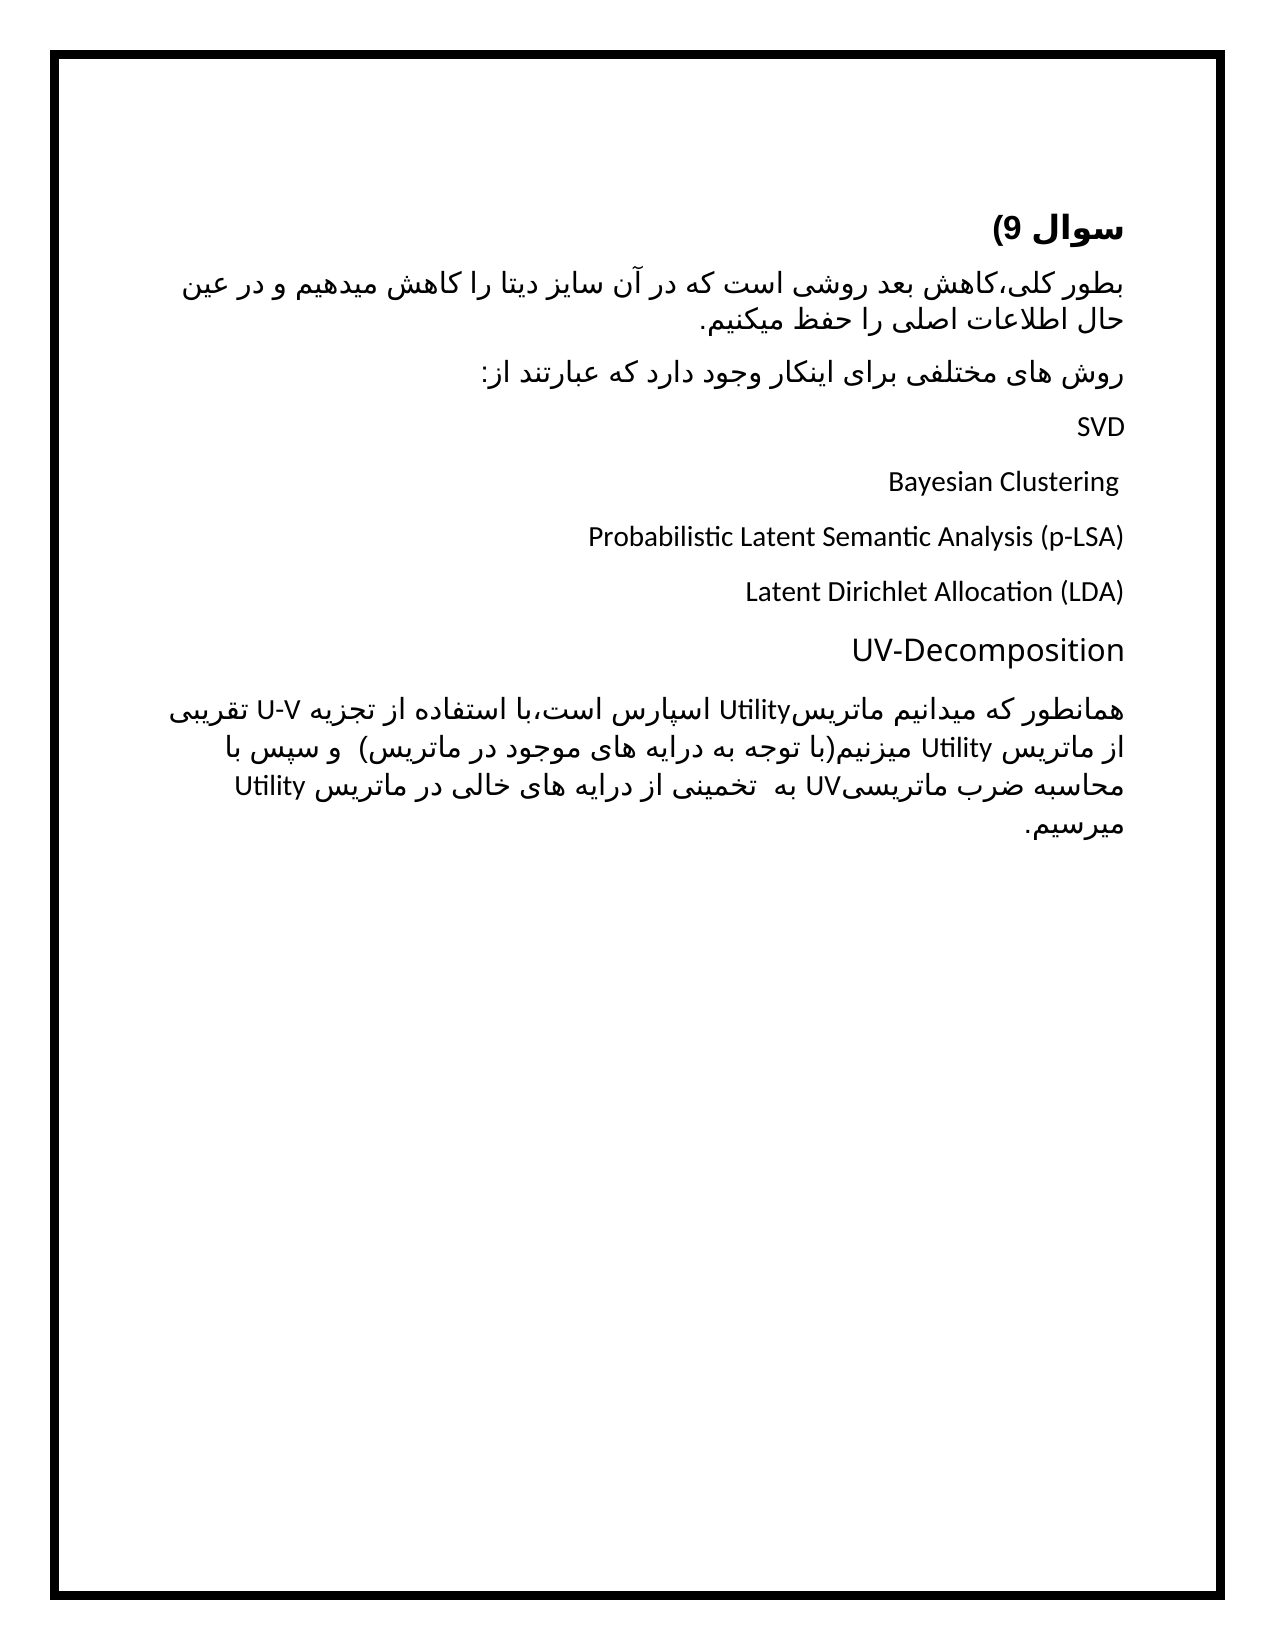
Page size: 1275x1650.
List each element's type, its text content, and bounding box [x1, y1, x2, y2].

text Probabilistic Latent Semantic Analysis (p-LSA) [150, 518, 1125, 554]
text Bayesian Clustering [150, 463, 1125, 499]
text UV-Decomposition [150, 628, 1125, 671]
text سوال 9) [150, 208, 1125, 247]
text SVD [150, 408, 1125, 444]
text Latent Dirichlet Allocation (LDA) [150, 573, 1125, 609]
text روش های مختلفی برای اینکار وجود دارد که عبارتند از: [150, 355, 1125, 389]
text همانطور که میدانیم ماتریسUtility اسپارس است،با استفاده از تجزیه U-V تقریبی از ماتریس Utility میزنیم(با توجه به درایه های موجود در ماتریس) و سپس با محاسبه ضرب ماتریسیUV به تخمینی از درایه های خالی در ماتریس Utility میرسیم. [150, 691, 1125, 839]
text بطور کلی،کاهش بعد روشی است که در آن سایز دیتا را کاهش میدهیم و در عین حال اطلاعات اصلی را حفظ میکنیم. [150, 266, 1125, 336]
